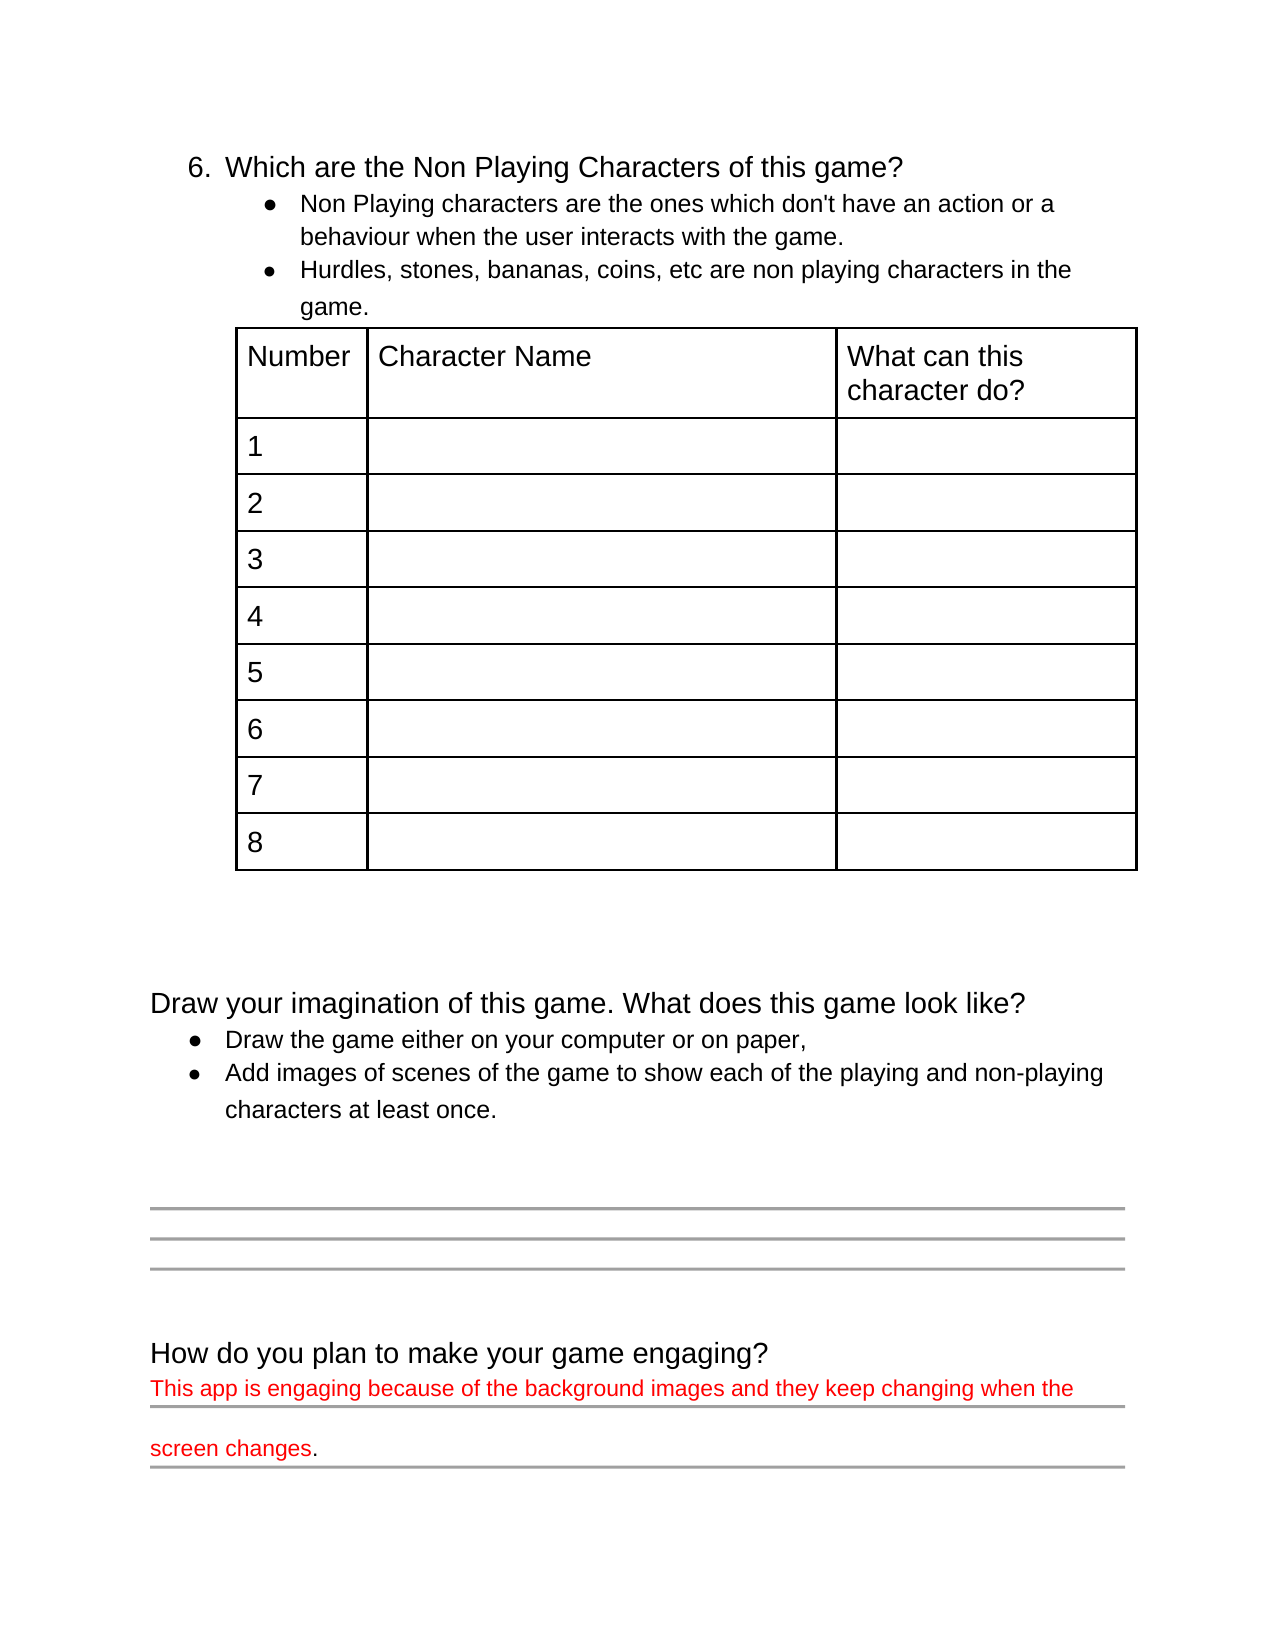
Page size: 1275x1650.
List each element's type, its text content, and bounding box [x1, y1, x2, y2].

table_cell 2 [238, 475, 366, 530]
text How do you plan to make your game engaging? [150, 1336, 1125, 1370]
table_cell [838, 814, 1135, 868]
table_cell [369, 814, 835, 868]
text screen changes. [150, 1435, 1125, 1462]
list Hurdles, stones, bananas, coins, etc are non playing characters in the game. [262, 254, 1125, 322]
text This app is engaging because of the background images and they keep changing when the [150, 1375, 1125, 1401]
table_cell 6 [238, 701, 366, 756]
table_cell [838, 645, 1135, 699]
table_cell [838, 532, 1135, 586]
table_header What can this character do? [838, 329, 1135, 417]
table_cell 1 [238, 419, 366, 473]
table_cell [369, 701, 835, 756]
table_cell [369, 588, 835, 643]
table_cell 4 [238, 588, 366, 643]
list Add images of scenes of the game to show each of the playing and non-playing characters at least once. [187, 1058, 1125, 1125]
table_cell [369, 645, 835, 699]
table_cell [838, 701, 1135, 756]
text Draw your imagination of this game. What does this game look like? [150, 986, 1125, 1020]
table_cell 5 [238, 645, 366, 699]
table_cell 8 [238, 814, 366, 868]
table_cell 7 [238, 758, 366, 812]
list Non Playing characters are the ones which don't have an action or a behaviour when the user interacts with the game. [262, 188, 1125, 250]
list Draw the game either on your computer or on paper, [187, 1025, 1125, 1053]
list Which are the Non Playing Characters of this game? [187, 150, 1125, 183]
table_header Character Name [369, 329, 835, 417]
table_cell [369, 475, 835, 530]
table_cell [369, 758, 835, 812]
table_cell [369, 419, 835, 473]
table_cell [838, 588, 1135, 643]
table_cell [838, 419, 1135, 473]
table_cell [838, 475, 1135, 530]
table_cell [369, 532, 835, 586]
table_header Number [238, 329, 366, 417]
table_cell 3 [238, 532, 366, 586]
table_cell [838, 758, 1135, 812]
